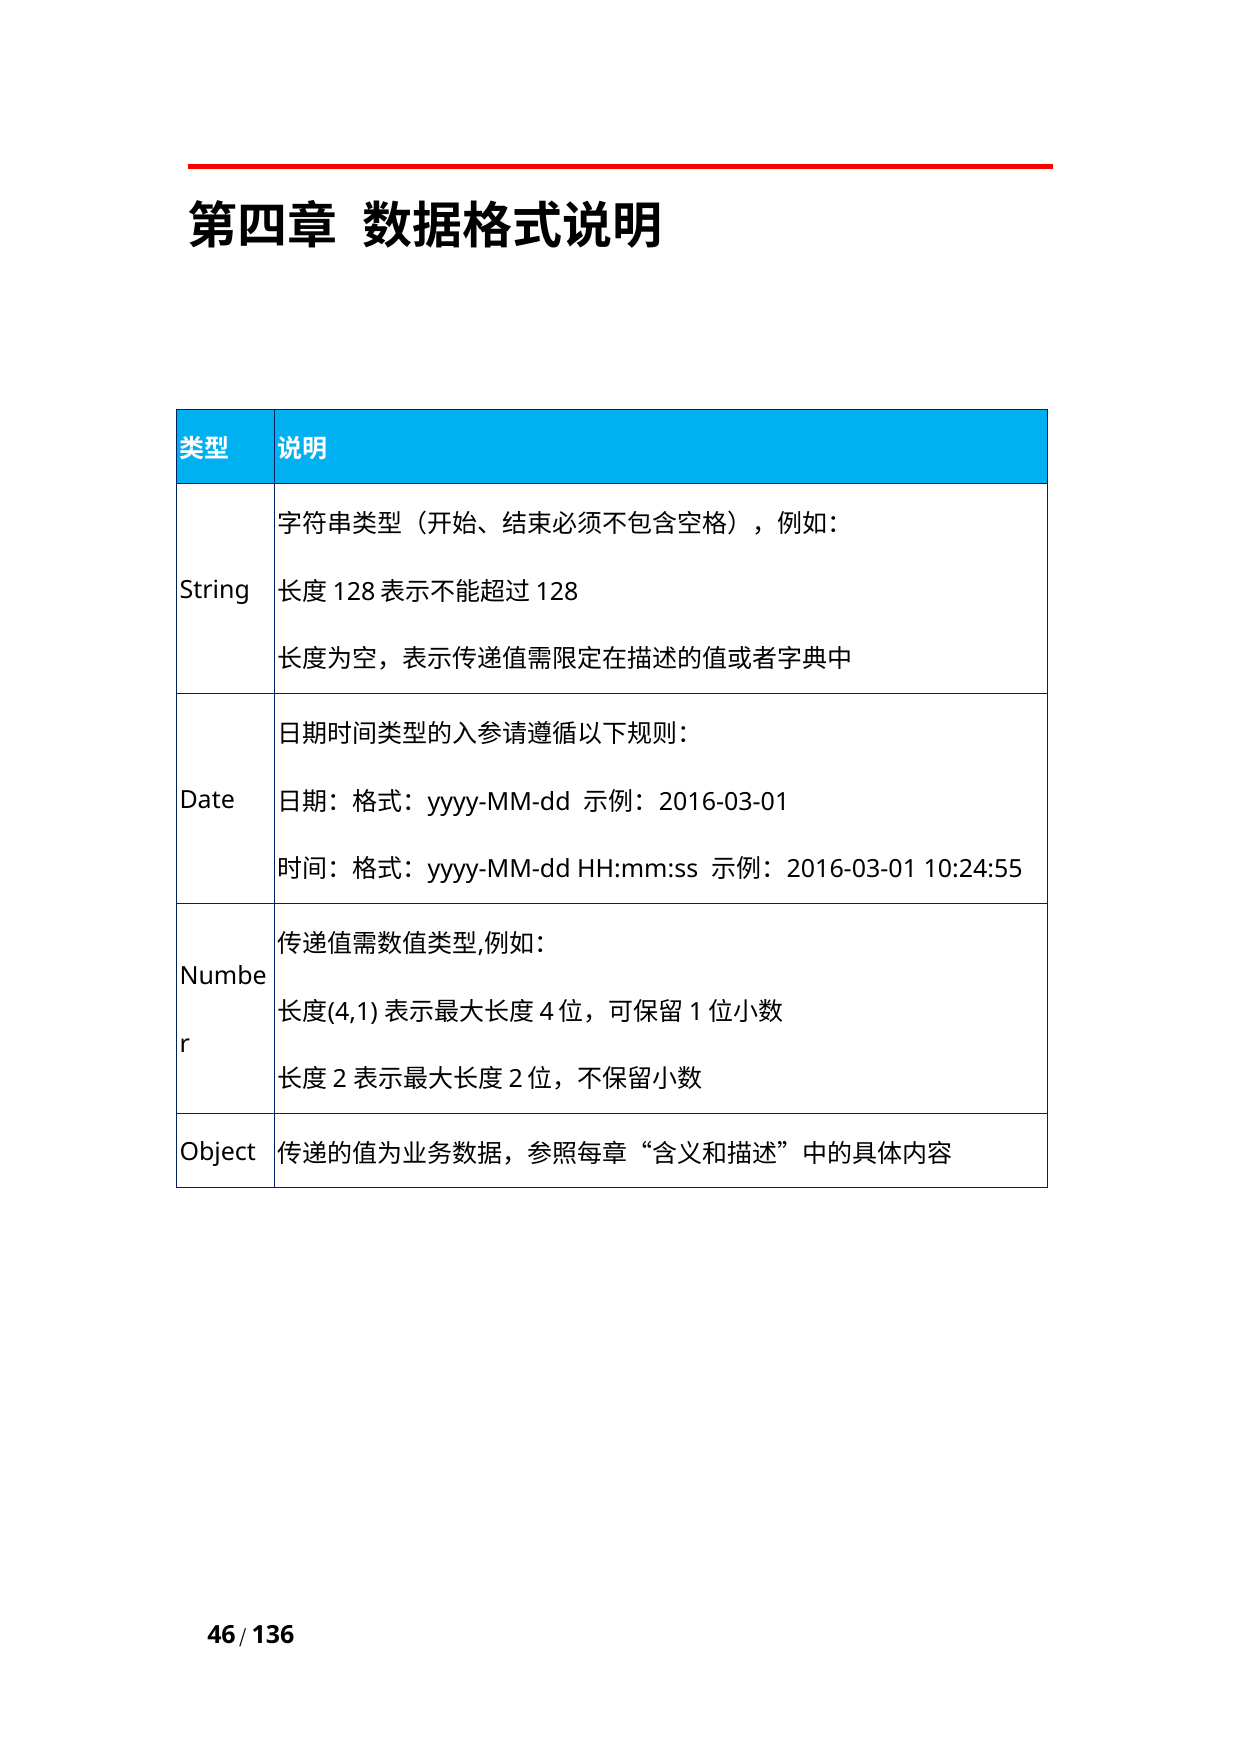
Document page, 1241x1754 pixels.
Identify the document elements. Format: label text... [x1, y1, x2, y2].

subtitle 数据格式说明 [187, 165, 1053, 272]
table_cell Object [177, 1114, 274, 1187]
table_cell Date [177, 694, 274, 903]
table_cell String [177, 484, 274, 693]
table_cell 字符串类型（开始、结束必须不包含空格），例如： 长度128表示不能超过128 长度为空，表示传递值需限定在描述的值或者字典中 [275, 484, 1047, 693]
table_header 说明 [275, 410, 1047, 483]
table_cell 日期时间类型的入参请遵循以下规则： 日期：格式：yyyy-MM-dd 示例：2016-03-01 时间：格式：yyyy-MM-dd HH:mm:ss 示例：2016-03-01 10:24:55 [275, 694, 1047, 903]
table_cell Number [177, 904, 274, 1113]
table_cell 传递值需数值类型,例如： 长度(4,1) 表示最大长度4位，可保留1位小数 长度2 表示最大长度2位，不保留小数 [275, 904, 1047, 1113]
table_cell 传递的值为业务数据，参照每章“含义和描述”中的具体内容 [275, 1114, 1047, 1187]
table_header 类型 [177, 410, 274, 483]
